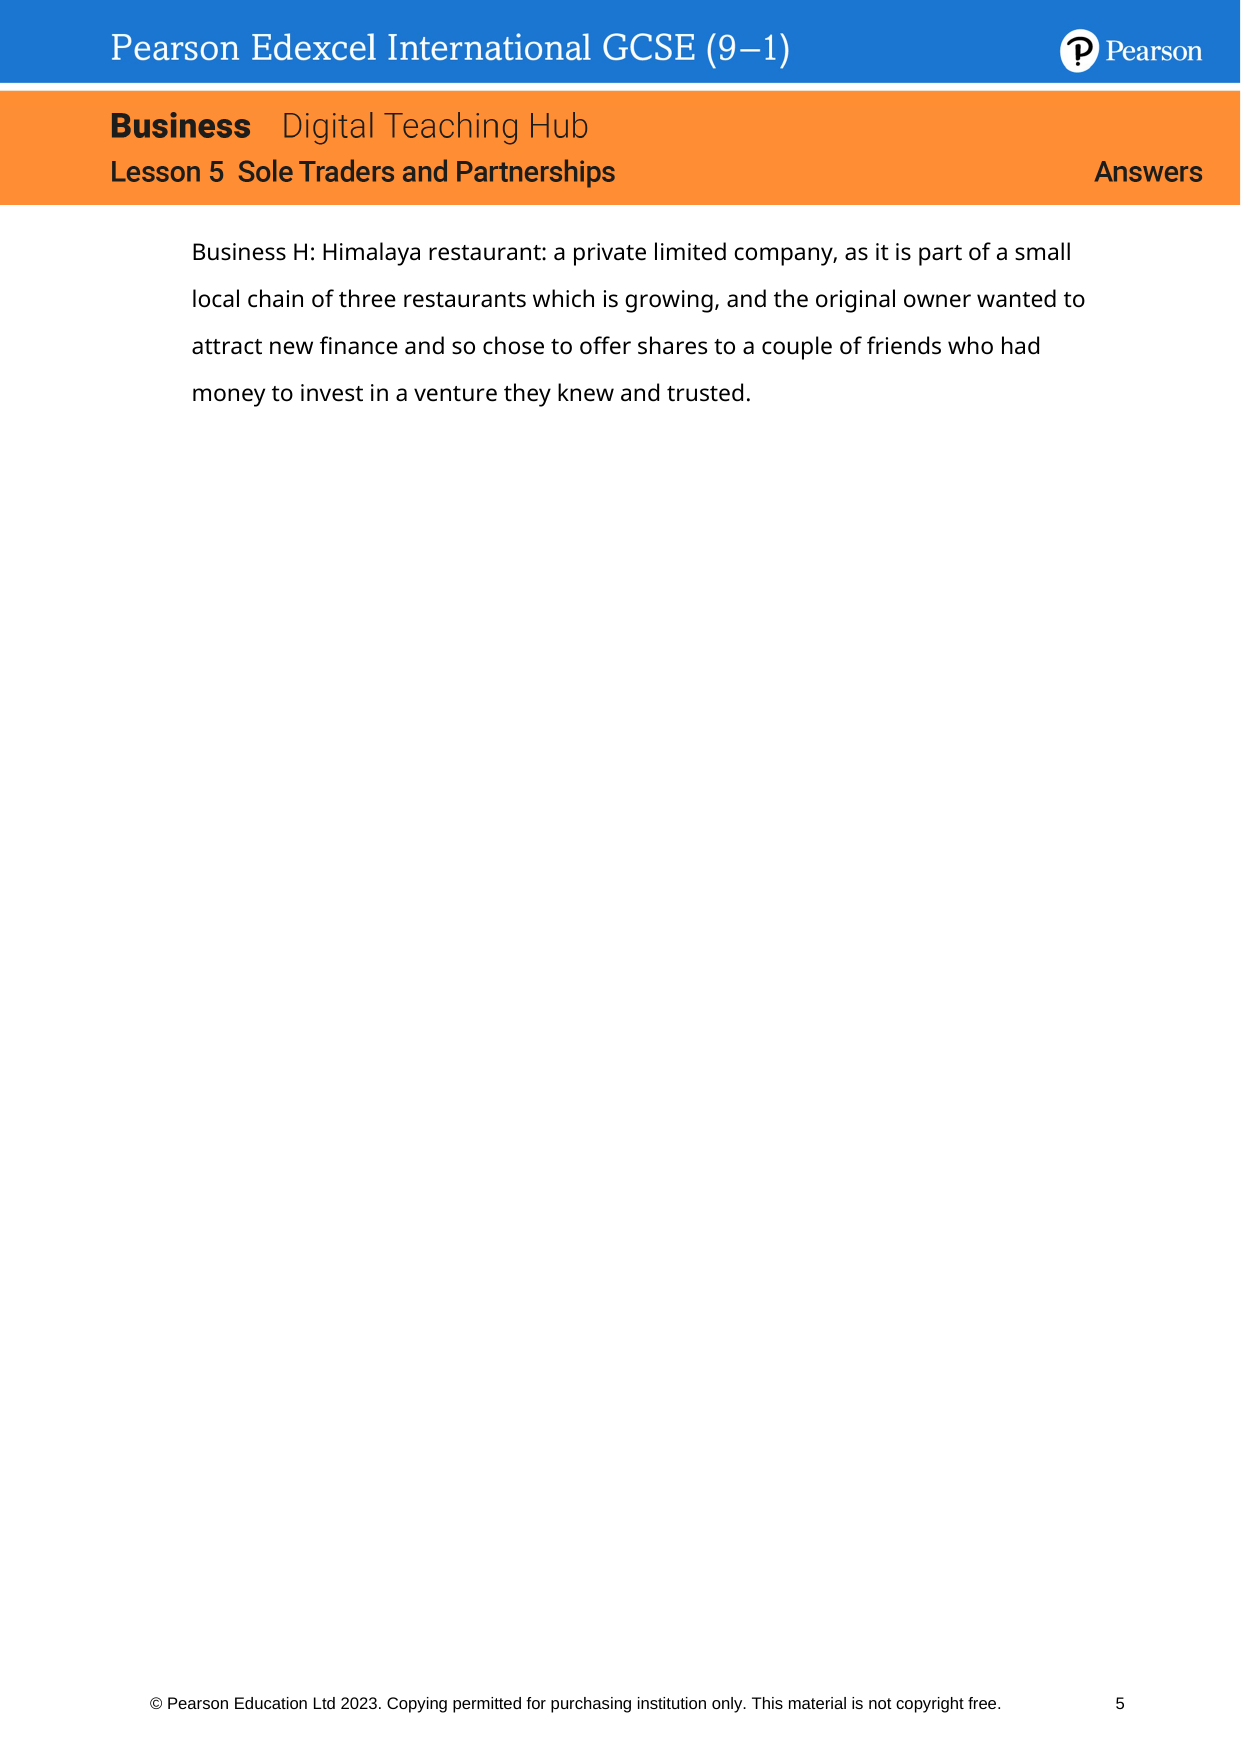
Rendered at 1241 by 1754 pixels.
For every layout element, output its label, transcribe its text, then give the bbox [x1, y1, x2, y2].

list Business H: Himalaya restaurant: a private limited company, as it is part of a small local chain of three restaurants which is growing, and the original owner wanted to attract new finance and so chose to offer shares to a couple of friends who had money to invest in a venture they knew and trusted. [191, 236, 1090, 408]
picture [0, 0, 1241, 205]
